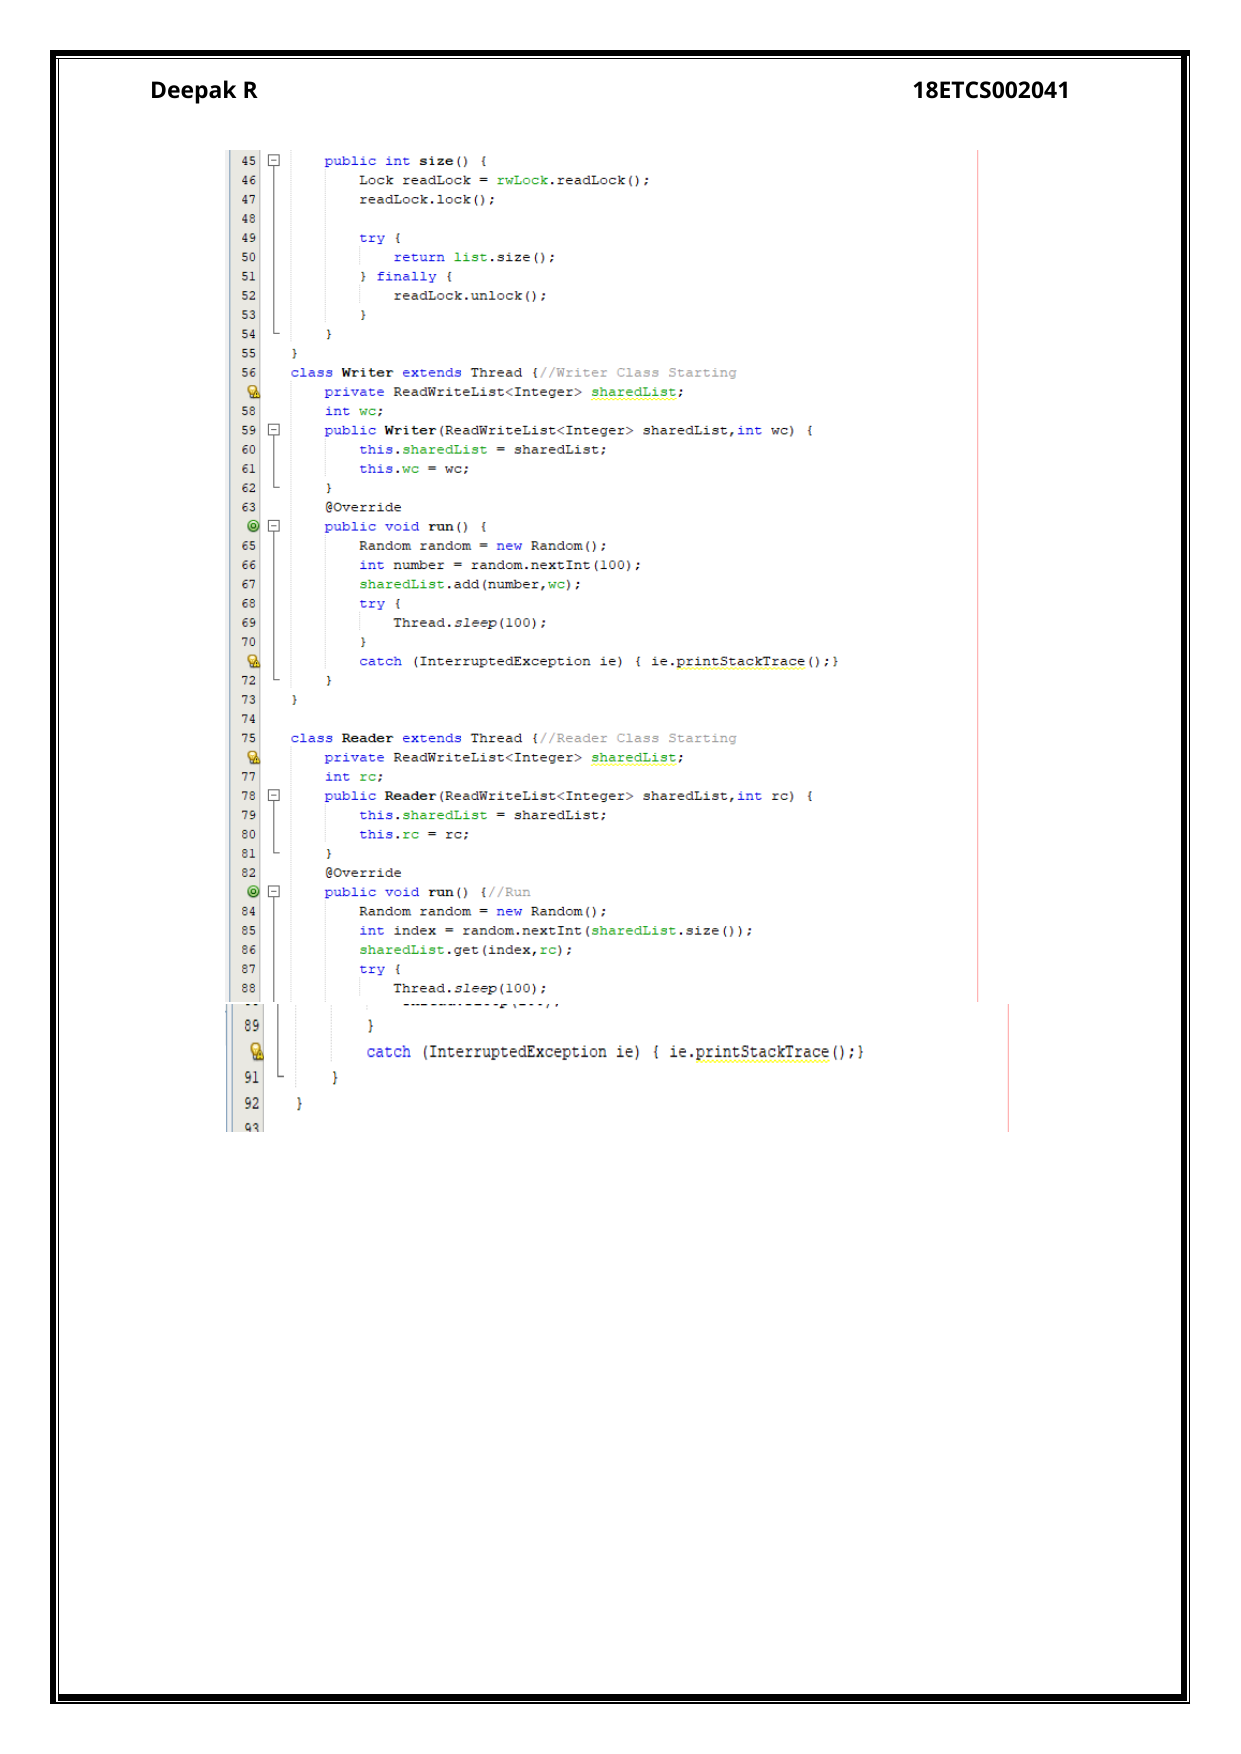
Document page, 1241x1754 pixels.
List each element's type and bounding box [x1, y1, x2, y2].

picture [225, 1004, 1166, 1132]
picture [225, 150, 1166, 1002]
